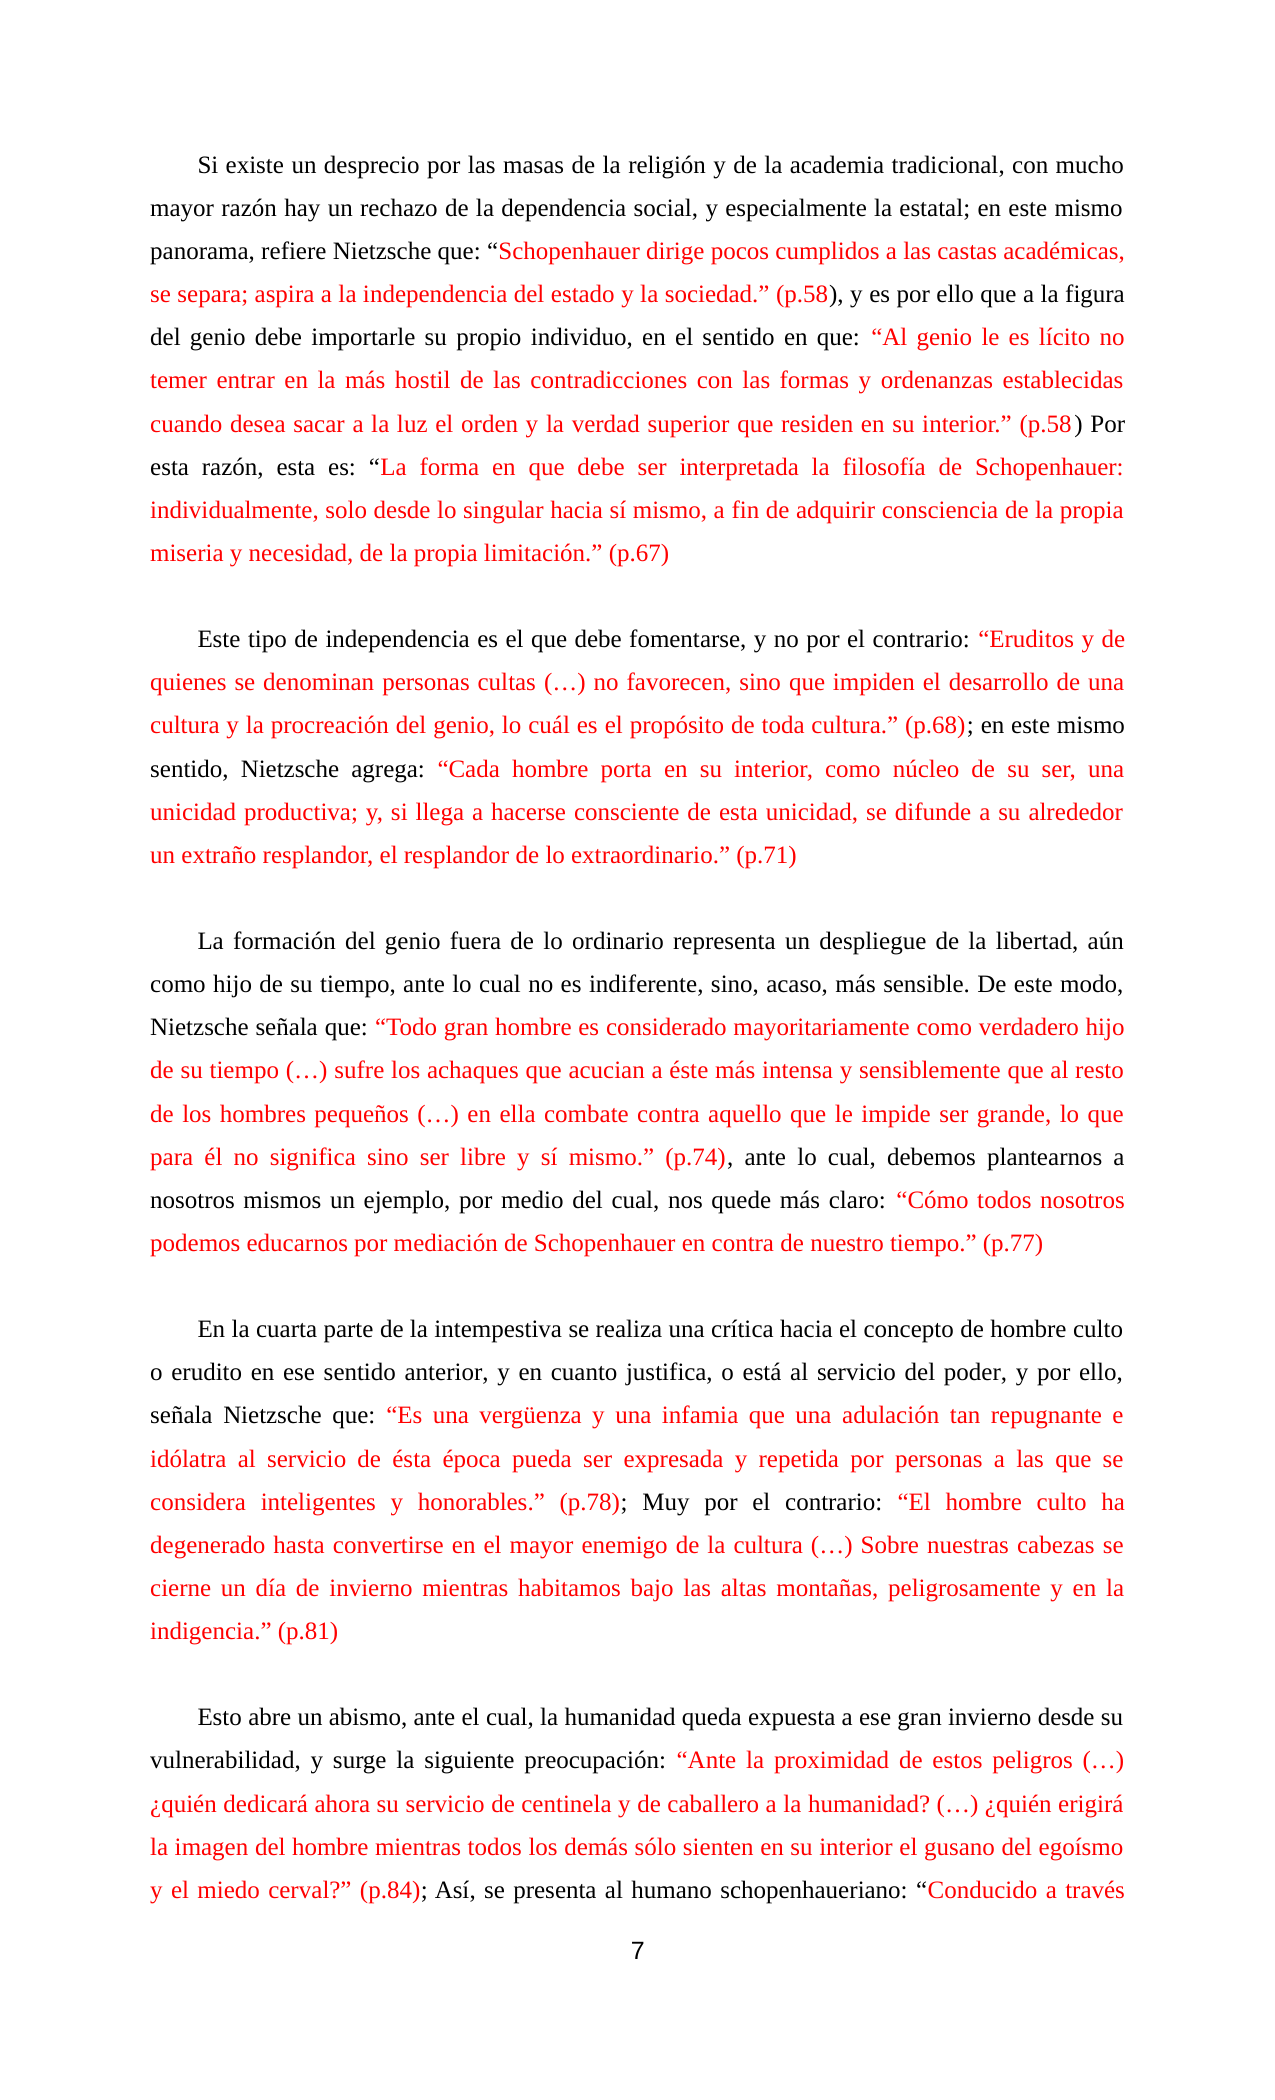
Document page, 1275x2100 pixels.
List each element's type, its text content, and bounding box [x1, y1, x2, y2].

text En la cuarta parte de la intempestiva se realiza una crítica hacia el concepto de hombre culto o erudito en ese sentido anterior, y en cuanto justifica, o está al servicio del poder, y por ello, señala Nietzsche que: “Es una vergüenza y una infamia que una adulación tan repugnante e idólatra al servicio de ésta época pueda ser expresada y repetida por personas a las que se considera inteligentes y honorables.” (p.78); Muy por el contrario: “El hombre culto ha degenerado hasta convertirse en el mayor enemigo de la cultura (…) Sobre nuestras cabezas se cierne un día de invierno mientras habitamos bajo las altas montañas, peligrosamente y en la indigencia.” (p.81) [150, 1386, 1125, 1645]
text Si existe un desprecio por las masas de la religión y de la academia tradicional, con mucho mayor razón hay un rechazo de la dependencia social, y especialmente la estatal; en este mismo panorama, refiere Nietzsche que: “Schopenhauer dirige pocos cumplidos a las castas académicas, se separa; aspira a la independencia del estado y la sociedad.” (p.58), y es por ello que a la figura del genio debe importarle su propio individuo, en el sentido en que: “Al genio le es lícito no temer entrar en la más hostil de las contradicciones con las formas y ordenanzas establecidas cuando desea sacar a la luz el orden y la verdad superior que residen en su interior.” (p.58) Por esta razón, esta es: “La forma en que debe ser interpretada la filosofía de Schopenhauer: individualmente, solo desde lo singular hacia sí mismo, a fin de adquirir consciencia de la propia miseria y necesidad, de la propia limitación.” (p.67) [150, 150, 1125, 567]
text Este tipo de independencia es el que debe fomentarse, y no por el contrario: “Eruditos y de quienes se denominan personas cultas (…) no favorecen, sino que impiden el desarrollo de una cultura y la procreación del genio, lo cuál es el propósito de toda cultura.” (p.68); en este mismo sentido, Nietzsche agrega: “Cada hombre porta en su interior, como núcleo de su ser, una unicidad productiva; y, si llega a hacerse consciente de esta unicidad, se difunde a su alrededor un extraño resplandor, el resplandor de lo extraordinario.” (p.71) [150, 624, 1125, 869]
text En la cuarta parte de la intempestiva se realiza una crítica hacia el concepto de hombre culto o erudito en ese sentido anterior, y en cuanto justifica, o está al servicio del poder, y por ello, señala Nietzsche que: “Es una vergüenza y una infamia que una adulación tan repugnante e idólatra al servicio de ésta época pueda ser expresada y repetida por personas a las que se considera inteligentes y honorables.” (p.78); Muy por el contrario: “El hombre culto ha degenerado hasta convertirse en el mayor enemigo de la cultura (…) Sobre nuestras cabezas se cierne un día de invierno mientras habitamos bajo las altas montañas, peligrosamente y en la indigencia.” (p.81) [150, 1314, 1125, 1358]
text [150, 1702, 1125, 1904]
text La formación del genio fuera de lo ordinario representa un despliegue de la libertad, aún como hijo de su tiempo, ante lo cual no es indiferente, sino, acaso, más sensible. De este modo, Nietzsche señala que: “Todo gran hombre es considerado mayoritariamente como verdadero hijo de su tiempo (…) sufre los achaques que acucian a éste más intensa y sensiblemente que al resto de los hombres pequeños (…) en ella combate contra aquello que le impide ser grande, lo que para él no significa sino ser libre y sí mismo.” (p.74), ante lo cual, debemos plantearnos a nosotros mismos un ejemplo, por medio del cual, nos quede más claro: “Cómo todos nosotros podemos educarnos por mediación de Schopenhauer en contra de nuestro tiempo.” (p.77) [150, 926, 1125, 1257]
